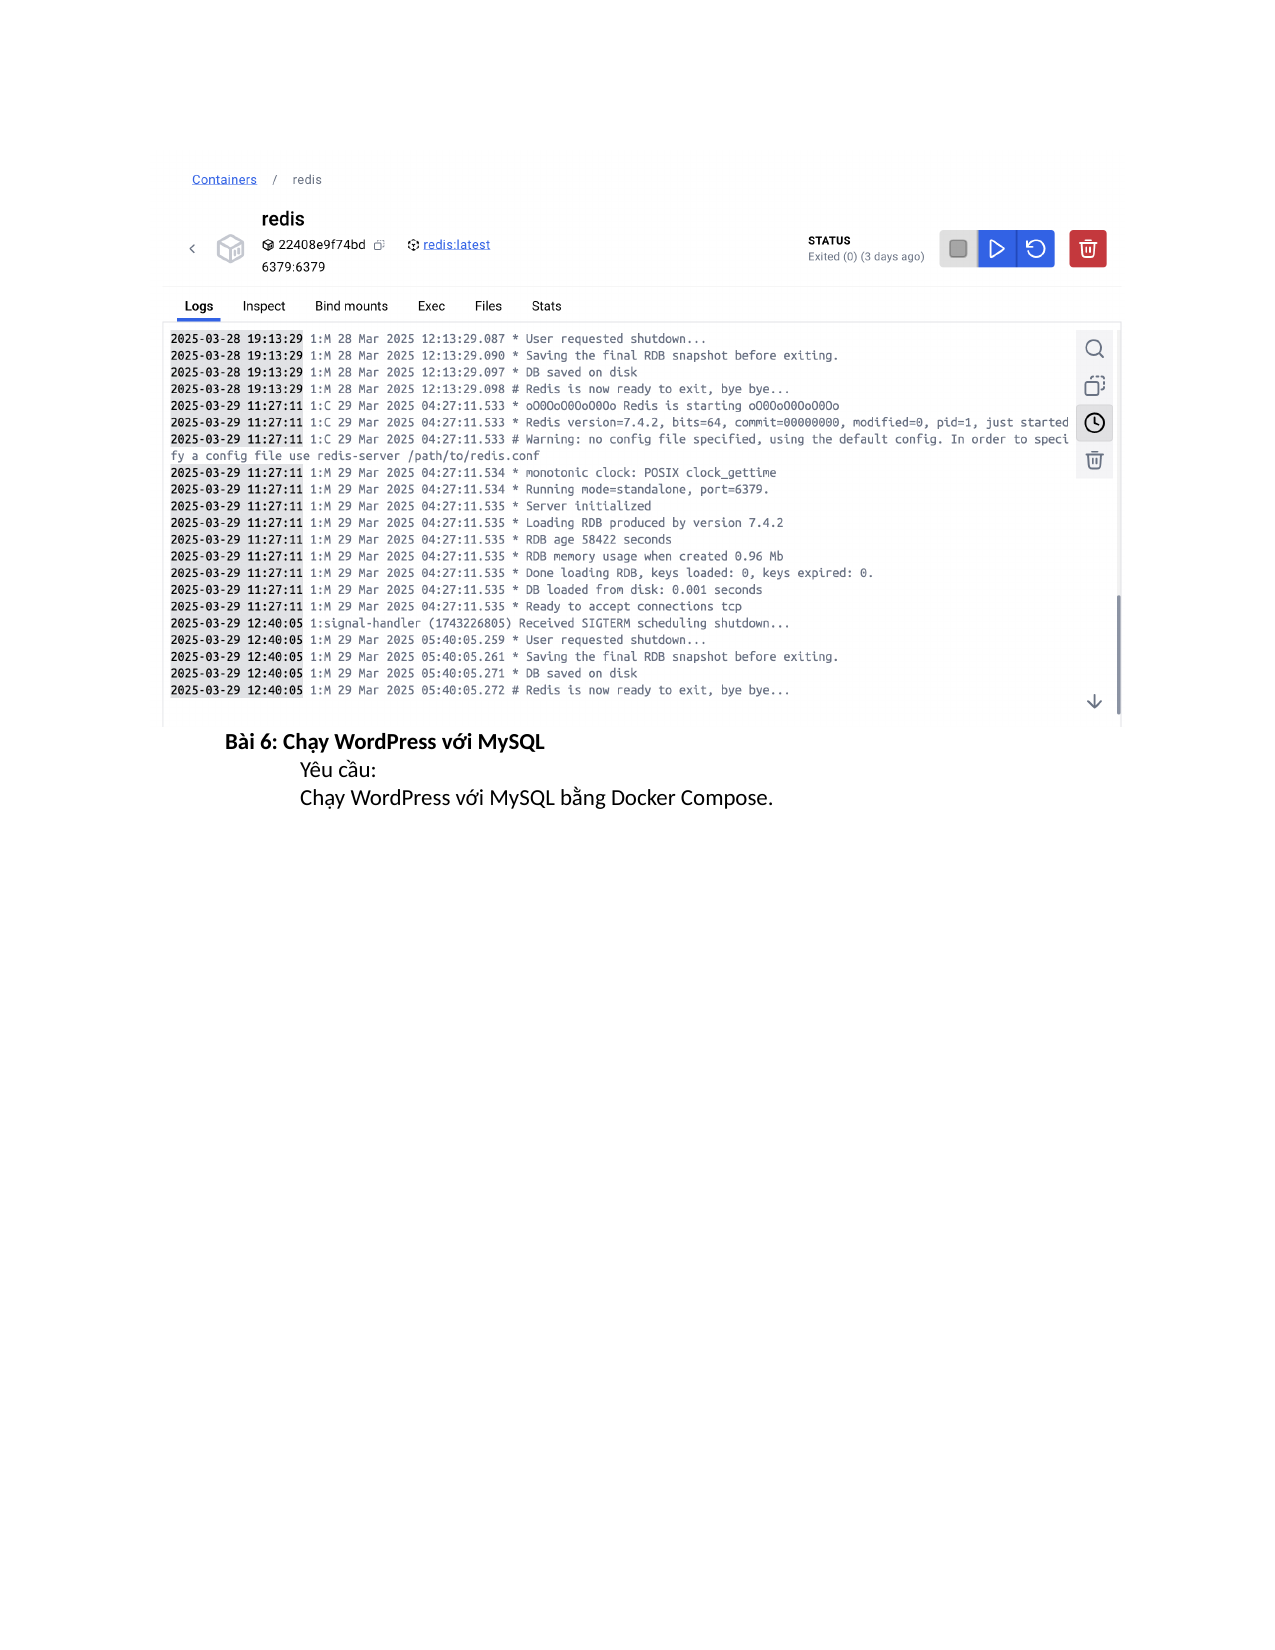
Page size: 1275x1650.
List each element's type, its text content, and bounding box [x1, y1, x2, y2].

text Bài 6: Chạy WordPress với MySQL [150, 727, 1125, 755]
text Yêu cầu: [150, 755, 1125, 783]
text Chạy WordPress với MySQL bằng Docker Compose. [150, 783, 1125, 811]
picture [150, 150, 1125, 727]
